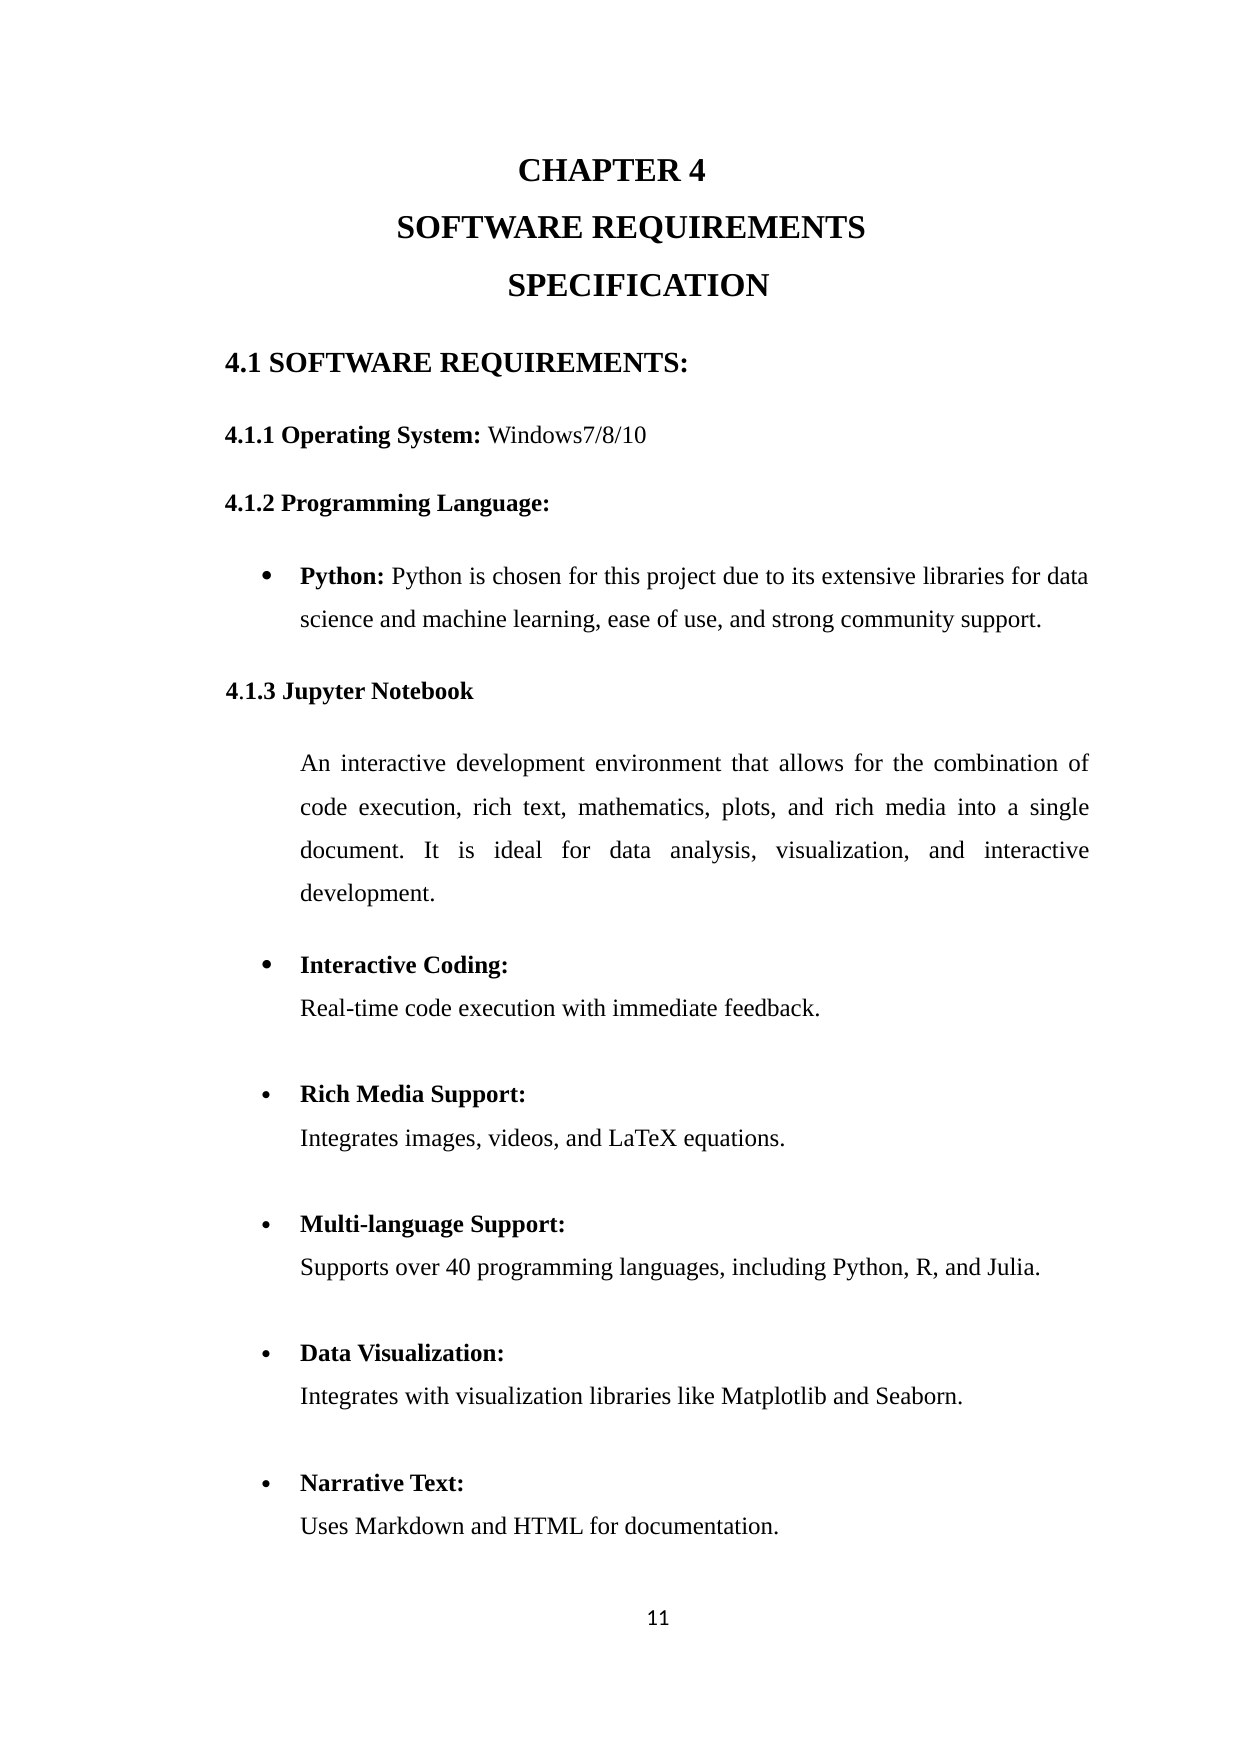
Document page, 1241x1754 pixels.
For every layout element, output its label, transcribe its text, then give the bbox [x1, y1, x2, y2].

text CHAPTER 4 [151, 150, 1047, 188]
text Integrates with visualization libraries like Matplotlib and Seaborn. [300, 1381, 1090, 1410]
text Supports over 40 programming languages, including Python, R, and Julia. [300, 1252, 1090, 1281]
list Real-time code execution with immediate feedback. [300, 993, 1090, 1022]
text Integrates images, videos, and LaTeX equations. [300, 1123, 1090, 1151]
text 4.1.3 Jupyter Notebook [226, 676, 1090, 705]
text 4.1.1 Operating System: Windows7/8/10 [224, 420, 1047, 449]
text Uses Markdown and HTML for documentation. [300, 1511, 1090, 1539]
list Data Visualization: [262, 1338, 1090, 1367]
list Interactive Coding: [262, 950, 1090, 979]
text 4.1 SOFTWARE REQUIREMENTS: [225, 345, 1047, 378]
text SOFTWARE REQUIREMENTS SPECIFICATION [373, 207, 889, 303]
list Rich Media Support: [262, 1079, 1090, 1108]
text An interactive development environment that allows for the combination of code execution, rich text, mathematics, plots, and rich media into a single document. It is ideal for data analysis, visualization, and interactive development. [300, 748, 1090, 907]
text 4.1.2 Programming Language: [224, 488, 1047, 517]
list Python: Python is chosen for this project due to its extensive libraries for data science and machine learning, ease of use, and strong community support. [262, 561, 1090, 633]
list Multi-language Support: [262, 1209, 1090, 1238]
list Narrative Text: [262, 1468, 1090, 1496]
